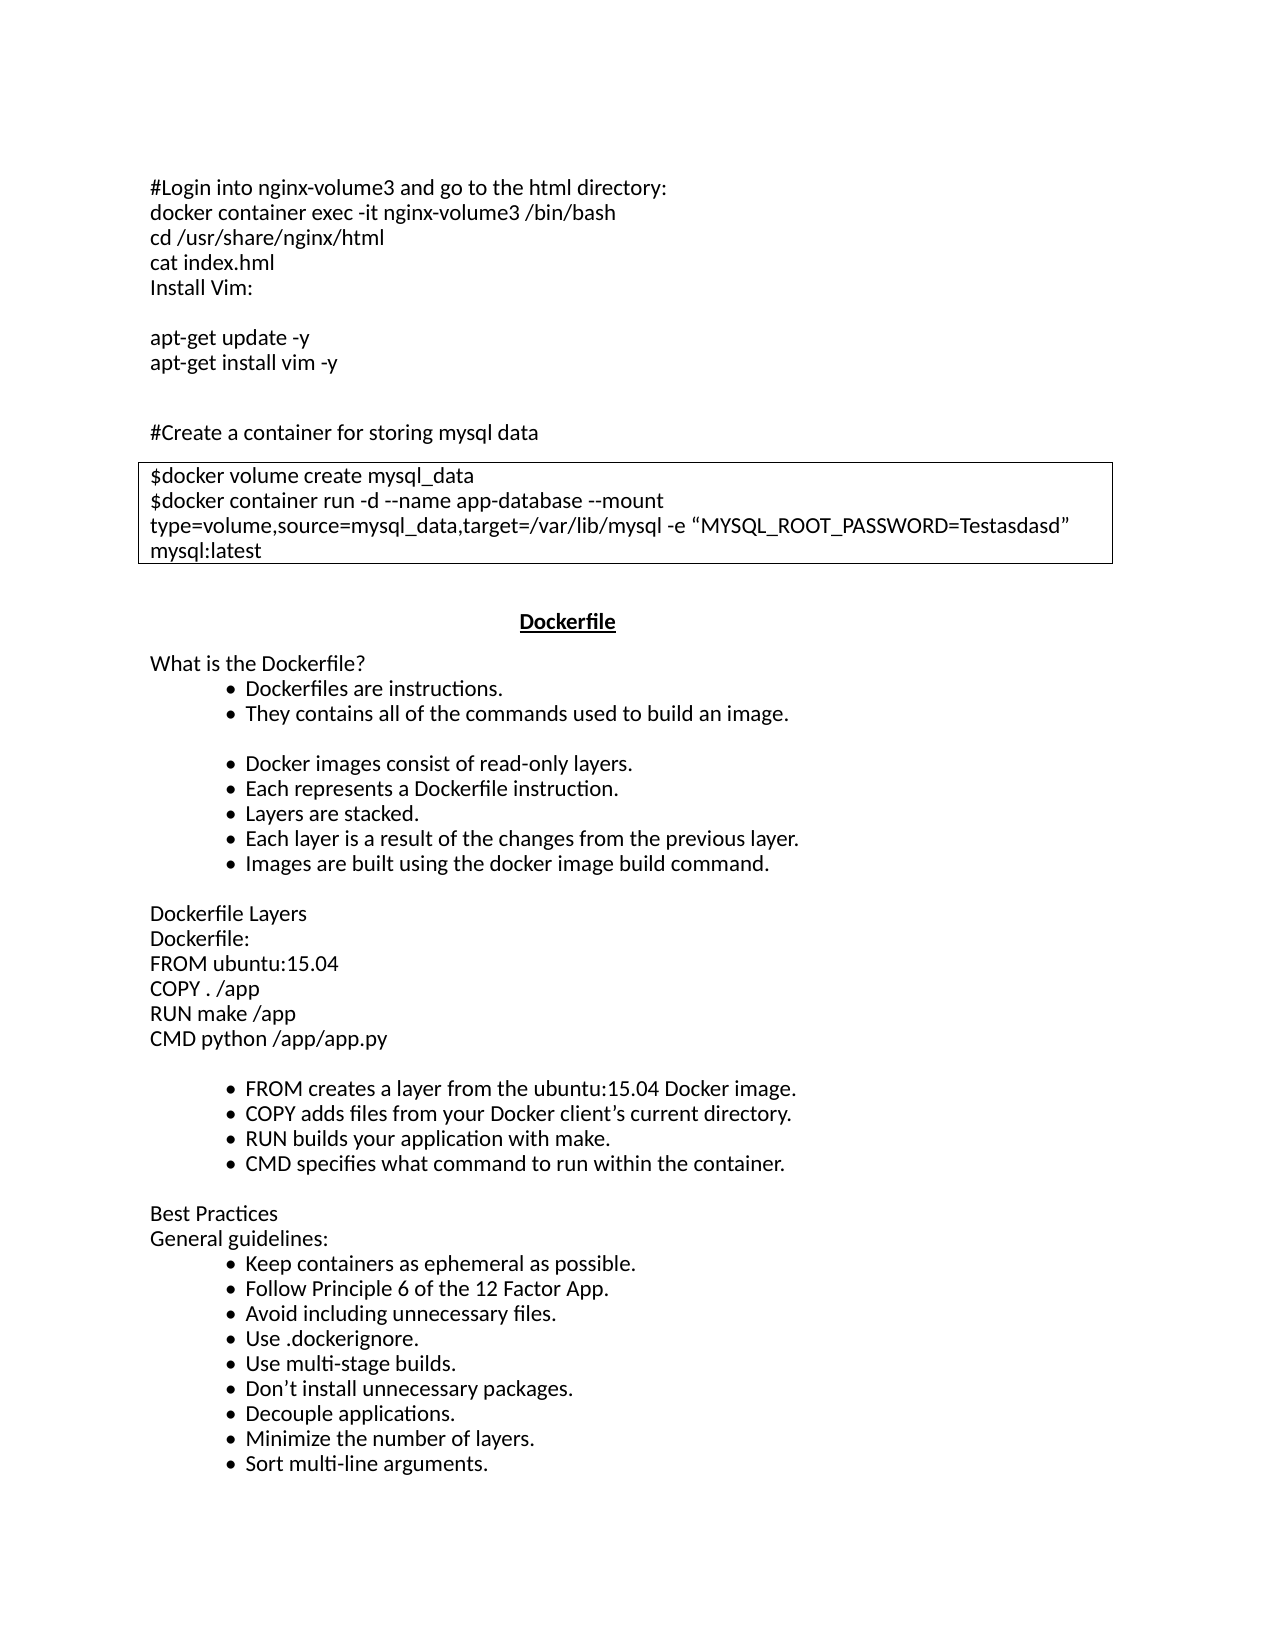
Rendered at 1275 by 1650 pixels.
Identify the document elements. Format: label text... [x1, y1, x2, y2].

text General guidelines: [150, 1227, 1125, 1252]
text apt-get install vim -y [150, 350, 1125, 375]
list Minimize the number of layers. [225, 1427, 1125, 1452]
list Don’t install unnecessary packages. [225, 1377, 1125, 1402]
text RUN make /app [150, 1002, 1125, 1027]
list CMD specifies what command to run within the container. [225, 1152, 1125, 1177]
text Best Practices [150, 1202, 1125, 1227]
list They contains all of the commands used to build an image. [225, 702, 1125, 727]
list Images are built using the docker image build command. [225, 852, 1125, 877]
text apt-get update -y [150, 325, 1125, 350]
text #Create a container for storing mysql data [150, 419, 1125, 446]
list Keep containers as ephemeral as possible. [225, 1252, 1125, 1277]
list FROM creates a layer from the ubuntu:15.04 Docker image. [225, 1077, 1125, 1102]
list Each layer is a result of the changes from the previous layer. [225, 827, 1125, 852]
list RUN builds your application with make. [225, 1127, 1125, 1152]
text Install Vim: [150, 275, 1125, 300]
text Dockerfile [150, 608, 1125, 635]
list Each represents a Dockerfile instruction. [225, 777, 1125, 802]
text docker container exec -it nginx-volume3 /bin/bash [150, 200, 1125, 225]
list Dockerfiles are instructions. [225, 677, 1125, 702]
text Dockerfile Layers [150, 902, 1125, 927]
table_header $docker volume create mysql_data $docker container run -d --name app-database --mount type=volume,source=mysql_data,target=/var/lib/mysql -e “MYSQL_ROOT_PASSWORD=Testasdasd” mysql:latest [139, 463, 1112, 563]
list Use multi-stage builds. [225, 1352, 1125, 1377]
text CMD python /app/app.py [150, 1027, 1125, 1052]
list Layers are stacked. [225, 802, 1125, 827]
list Sort multi-line arguments. [225, 1452, 1125, 1477]
text cd /usr/share/nginx/html [150, 225, 1125, 250]
list COPY adds files from your Docker client’s current directory. [225, 1102, 1125, 1127]
list Avoid including unnecessary files. [225, 1302, 1125, 1327]
text cat index.hml [150, 250, 1125, 275]
text #Login into nginx-volume3 and go to the html directory: [150, 175, 1125, 200]
text COPY . /app [150, 977, 1125, 1002]
list Use .dockerignore. [225, 1327, 1125, 1352]
list Decouple applications. [225, 1402, 1125, 1427]
text FROM ubuntu:15.04 [150, 952, 1125, 977]
list Docker images consist of read-only layers. [225, 752, 1125, 777]
text What is the Dockerfile? [150, 652, 1125, 677]
text Dockerfile: [150, 927, 1125, 952]
list Follow Principle 6 of the 12 Factor App. [225, 1277, 1125, 1302]
